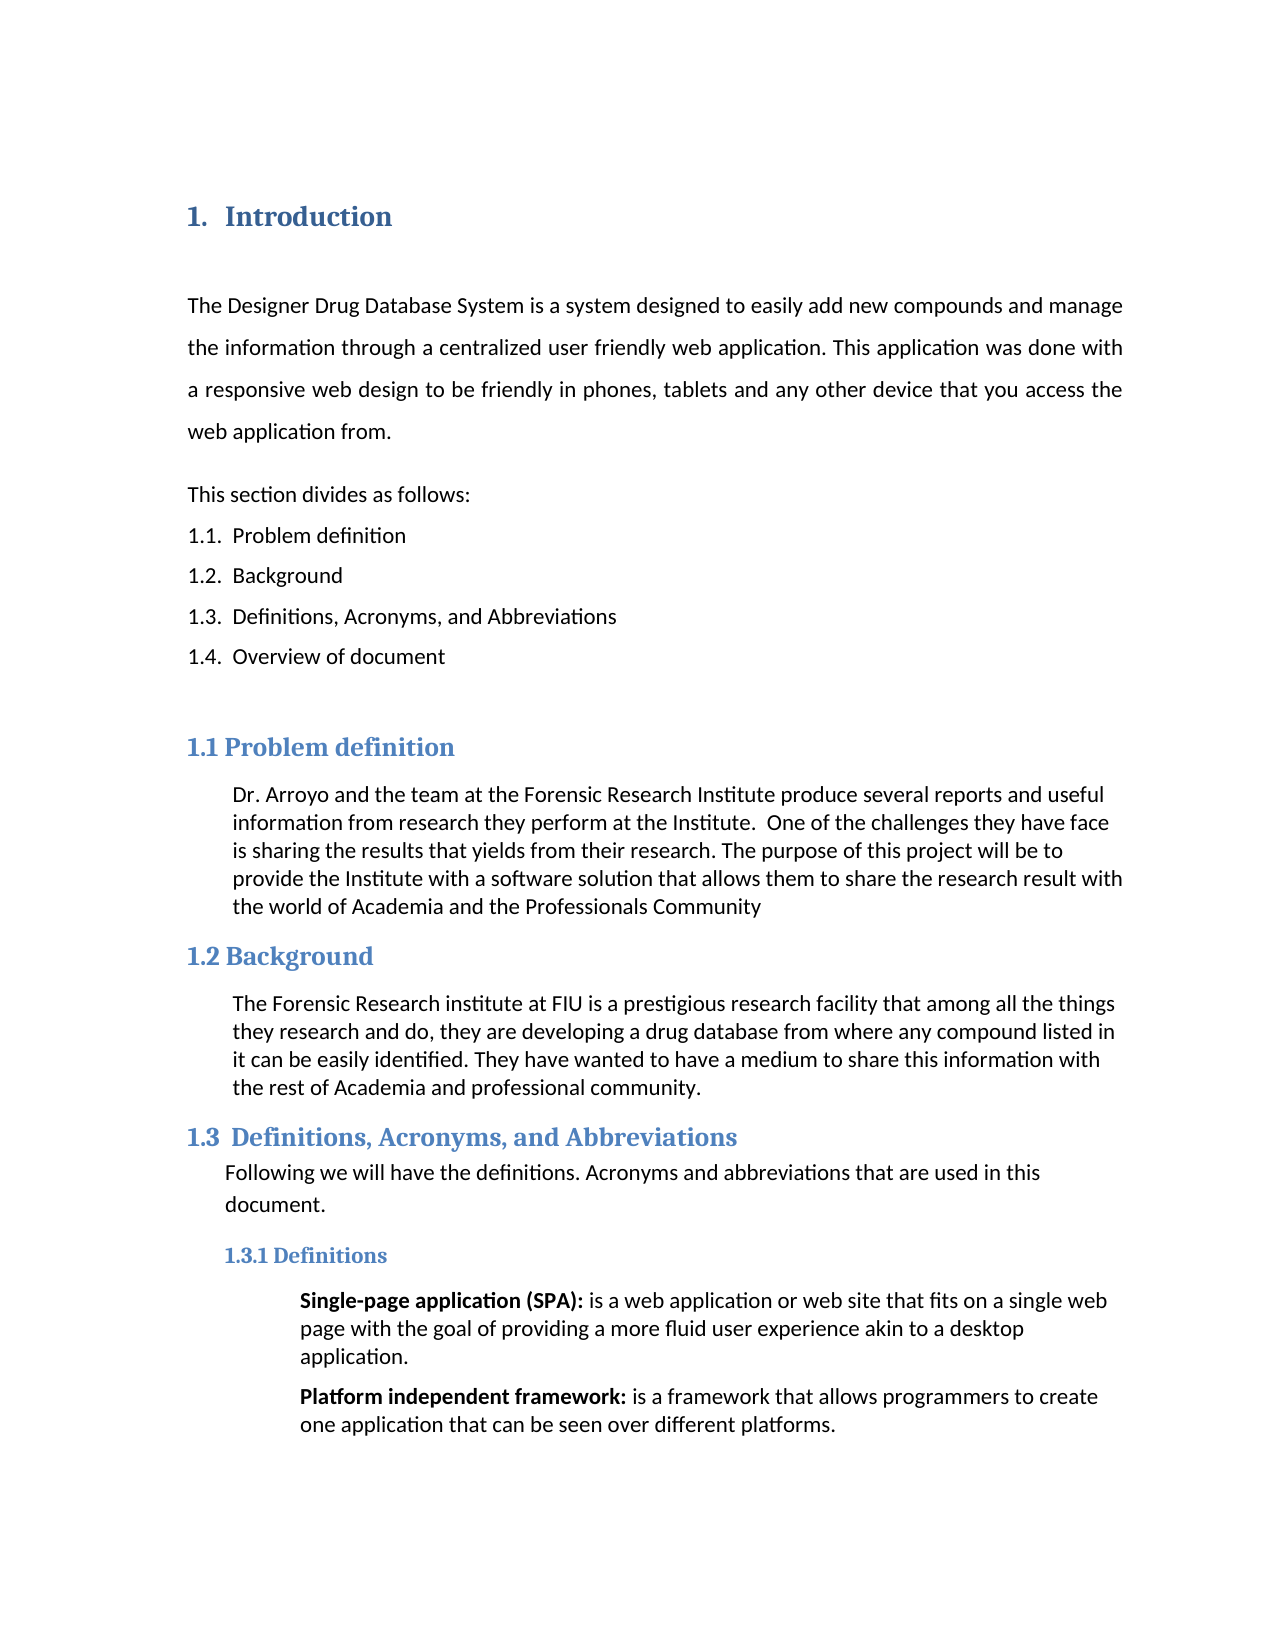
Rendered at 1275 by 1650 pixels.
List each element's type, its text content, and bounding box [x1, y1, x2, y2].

subtitle Definitions, Acronyms, and Abbreviations [187, 1122, 1125, 1153]
text Dr. Arroyo and the team at the Forensic Research Institute produce several reports and useful information from research they perform at the Institute. One of the challenges they have face is sharing the results that yields from their research. The purpose of this project will be to provide the Institute with a software solution that allows them to share the research result with the world of Academia and the Professionals Community [232, 780, 1125, 920]
list Problem definition [187, 521, 1125, 549]
list The Designer Drug Database System is a system designed to easily add new compounds and manage the information through a centralized user friendly web application. This application was done with a responsive web design to be friendly in phones, tablets and any other device that you access the web application from. [187, 292, 1125, 446]
list Overview of document [187, 642, 1125, 670]
text Platform independent framework: is a framework that allows programmers to create one application that can be seen over different platforms. [300, 1382, 1125, 1438]
text Following we will have the definitions. Acronyms and abbreviations that are used in this document. [225, 1158, 1125, 1218]
subtitle 1.3.1 Definitions [225, 1243, 1125, 1269]
list Definitions, Acronyms, and Abbreviations [187, 602, 1125, 630]
text Single-page application (SPA): is a web application or web site that fits on a single web page with the goal of providing a more fluid user experience akin to a desktop application. [300, 1286, 1125, 1370]
subtitle 1.1 Problem definition [187, 732, 1125, 763]
subtitle 1.2 Background [187, 941, 1125, 972]
list Background [187, 561, 1125, 589]
subtitle Introduction [187, 200, 1125, 233]
text This section divides as follows: [150, 480, 1125, 508]
text The Forensic Research institute at FIU is a prestigious research facility that among all the things they research and do, they are developing a drug database from where any compound listed in it can be easily identified. They have wanted to have a medium to share this information with the rest of Academia and professional community. [232, 989, 1125, 1101]
